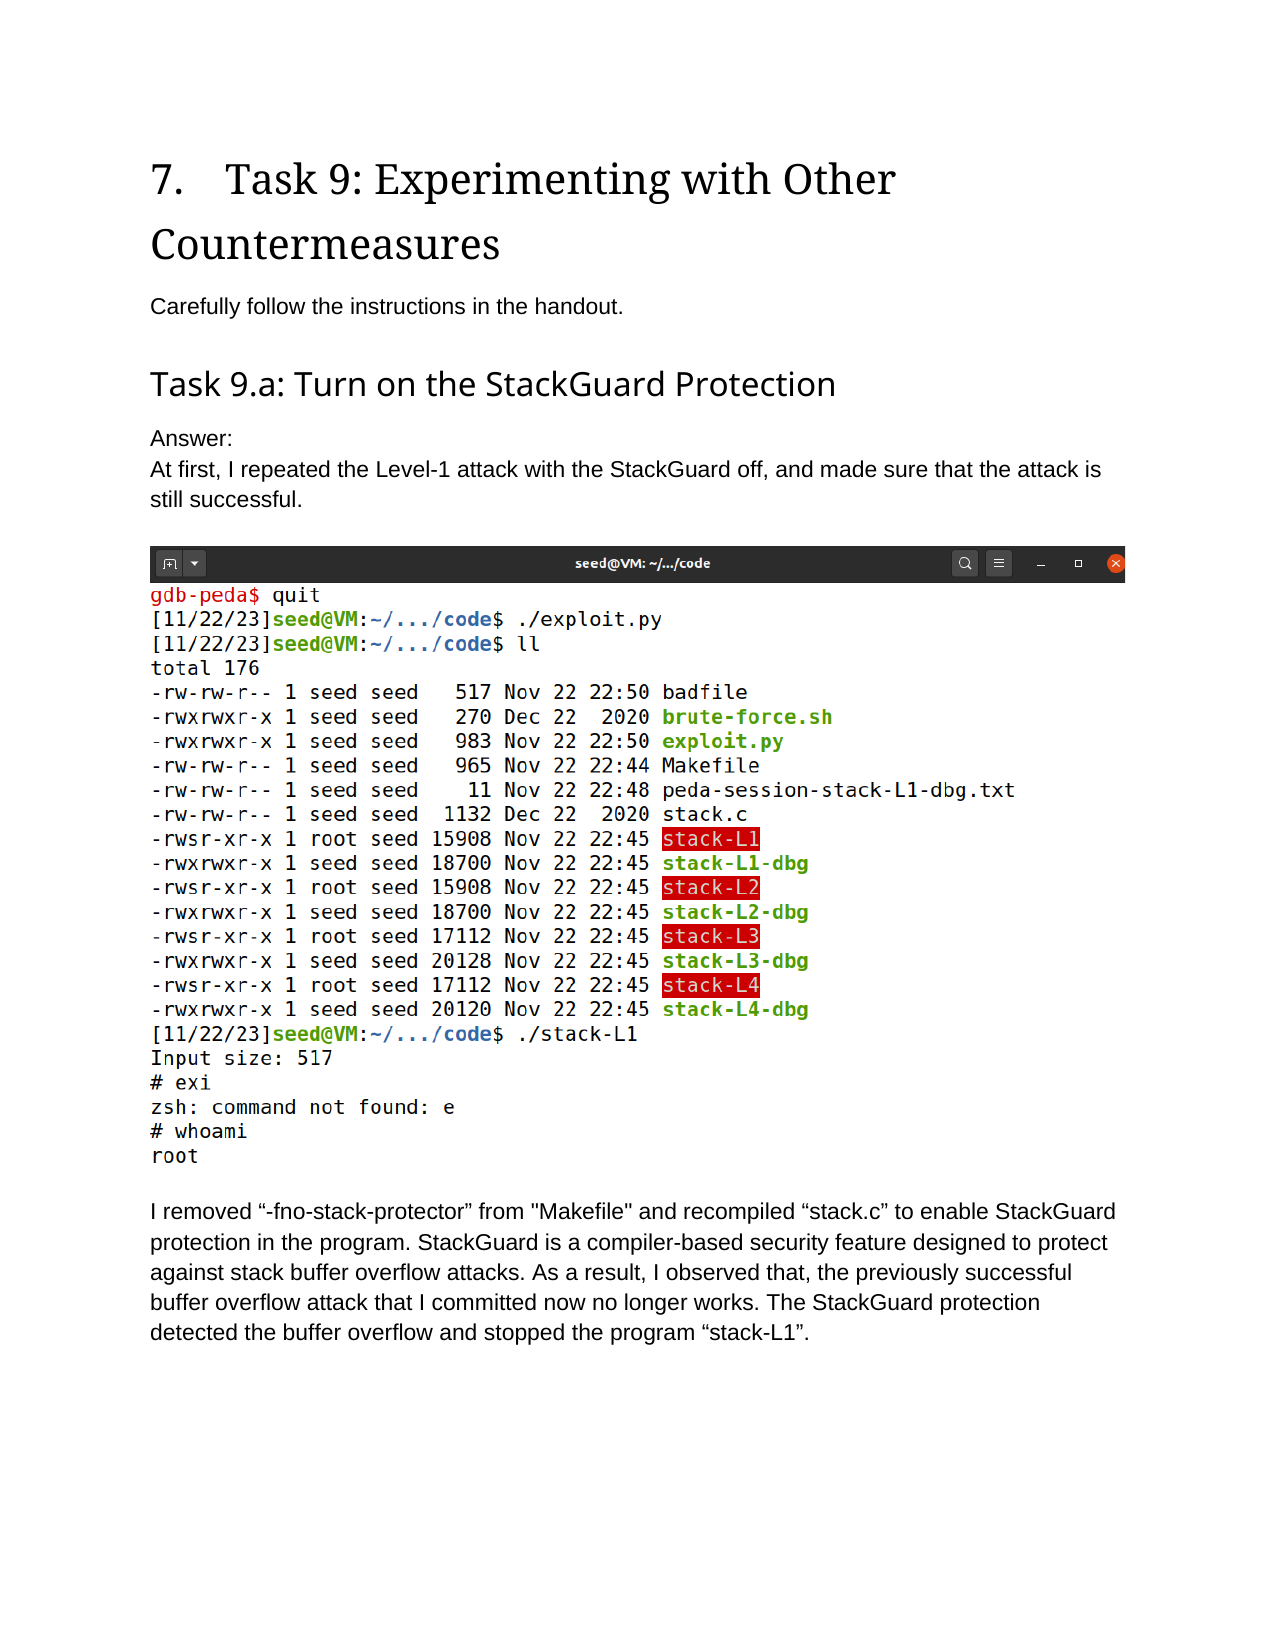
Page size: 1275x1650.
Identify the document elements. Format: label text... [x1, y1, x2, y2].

text At first, I repeated the Level-1 attack with the StackGuard off, and made sure that the attack is still successful. [150, 456, 1125, 512]
subtitle Task 9.a: Turn on the StackGuard Protection [150, 361, 1125, 406]
subtitle Task 9: Experimenting with Other Countermeasures [150, 150, 1125, 272]
text Answer: [150, 425, 1125, 452]
text I removed “-fno-stack-protector” from "Makefile" and recompiled “stack.c” to enable StackGuard protection in the program. StackGuard is a compiler-based security feature designed to protect against stack buffer overflow attacks. As a result, I observed that, the previously successful buffer overflow attack that I committed now no longer works. The StackGuard protection detected the buffer overflow and stopped the program “stack-L1”. [150, 1198, 1125, 1346]
picture [150, 546, 1125, 1165]
text Carefully follow the instructions in the handout. [150, 293, 1125, 319]
